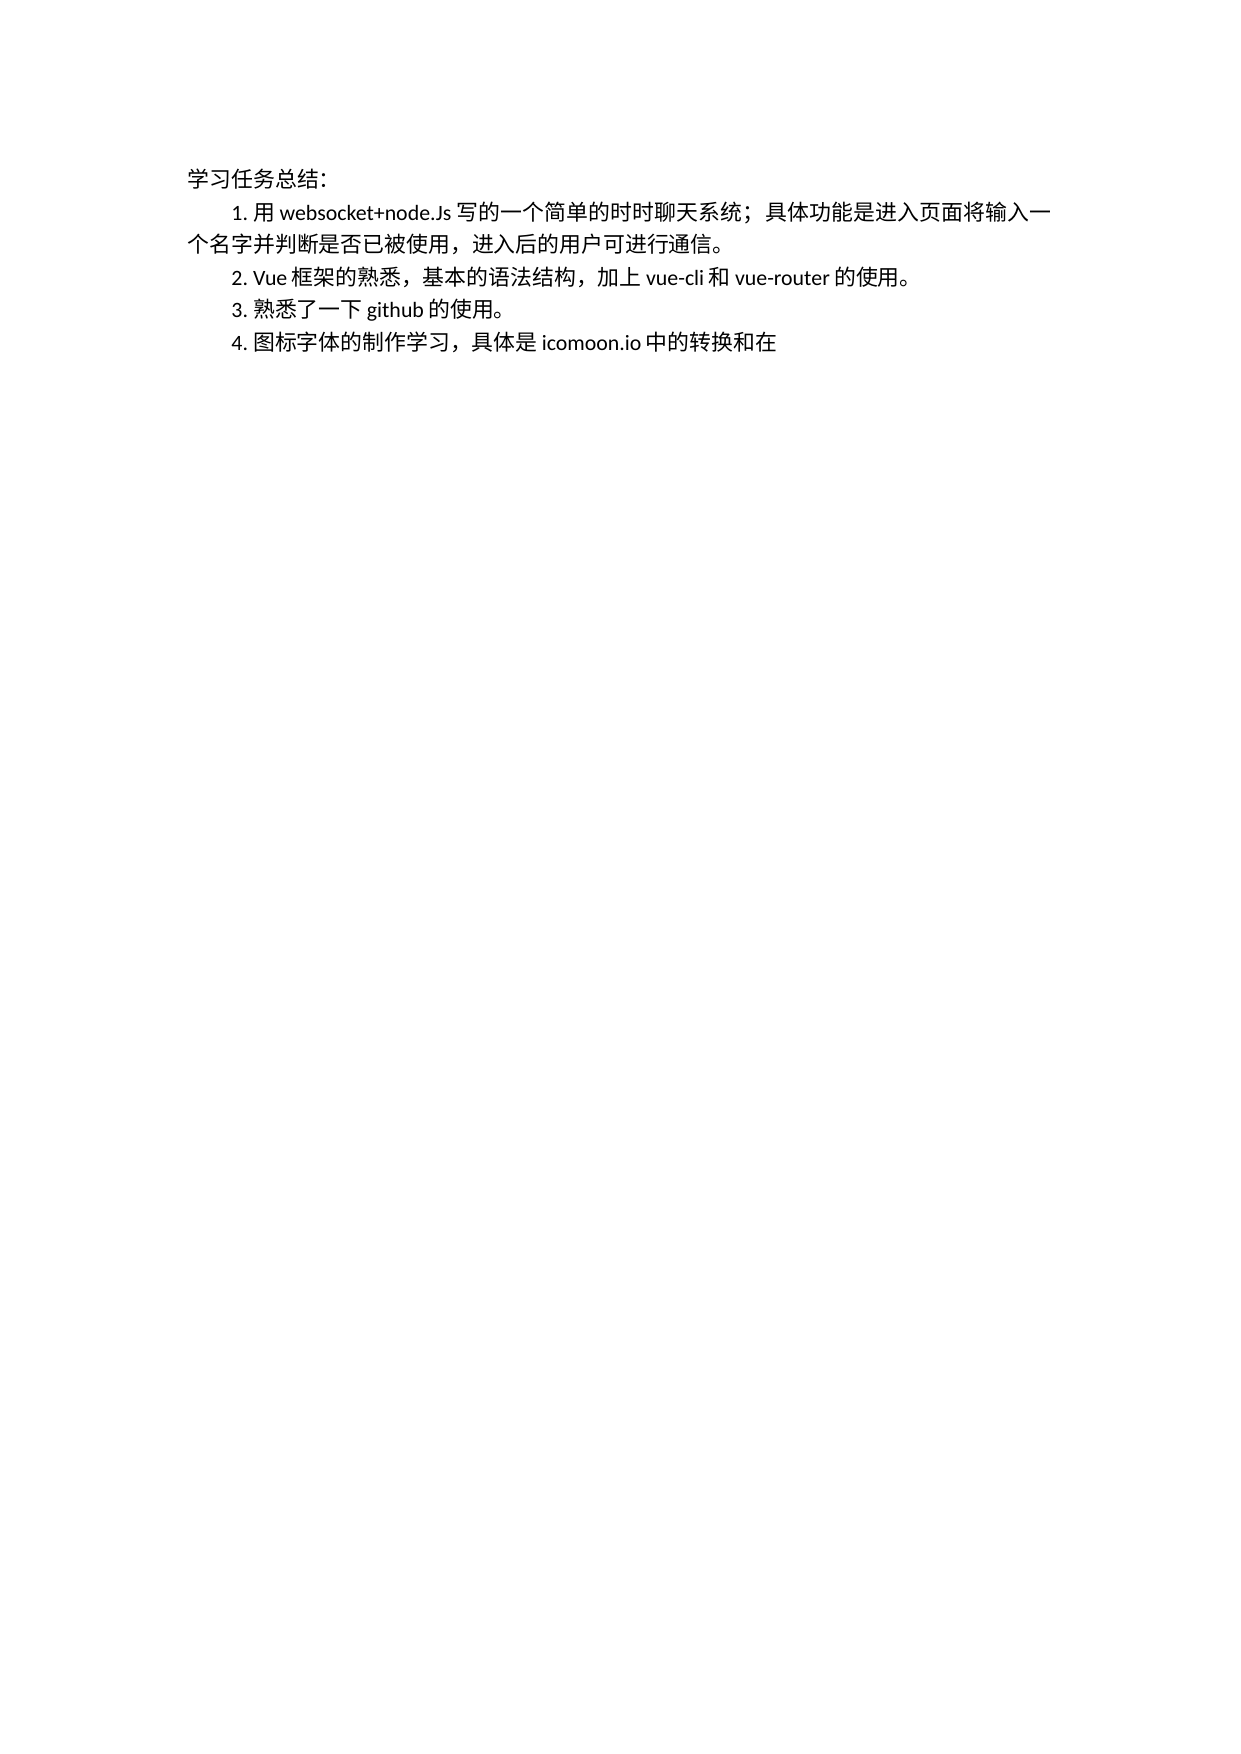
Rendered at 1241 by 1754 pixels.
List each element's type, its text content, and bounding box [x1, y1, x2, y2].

list 图标字体的制作学习，具体是icomoon.io中的转换和在 [187, 324, 1053, 357]
text 学习任务总结： [187, 162, 1053, 194]
list Vue框架的熟悉，基本的语法结构，加上vue-cli和vue-router的使用。 [187, 259, 1053, 292]
list 熟悉了一下github的使用。 [187, 292, 1053, 324]
list 用websocket+node.Js写的一个简单的时时聊天系统；具体功能是进入页面将输入一个名字并判断是否已被使用，进入后的用户可进行通信。 [187, 194, 1053, 259]
